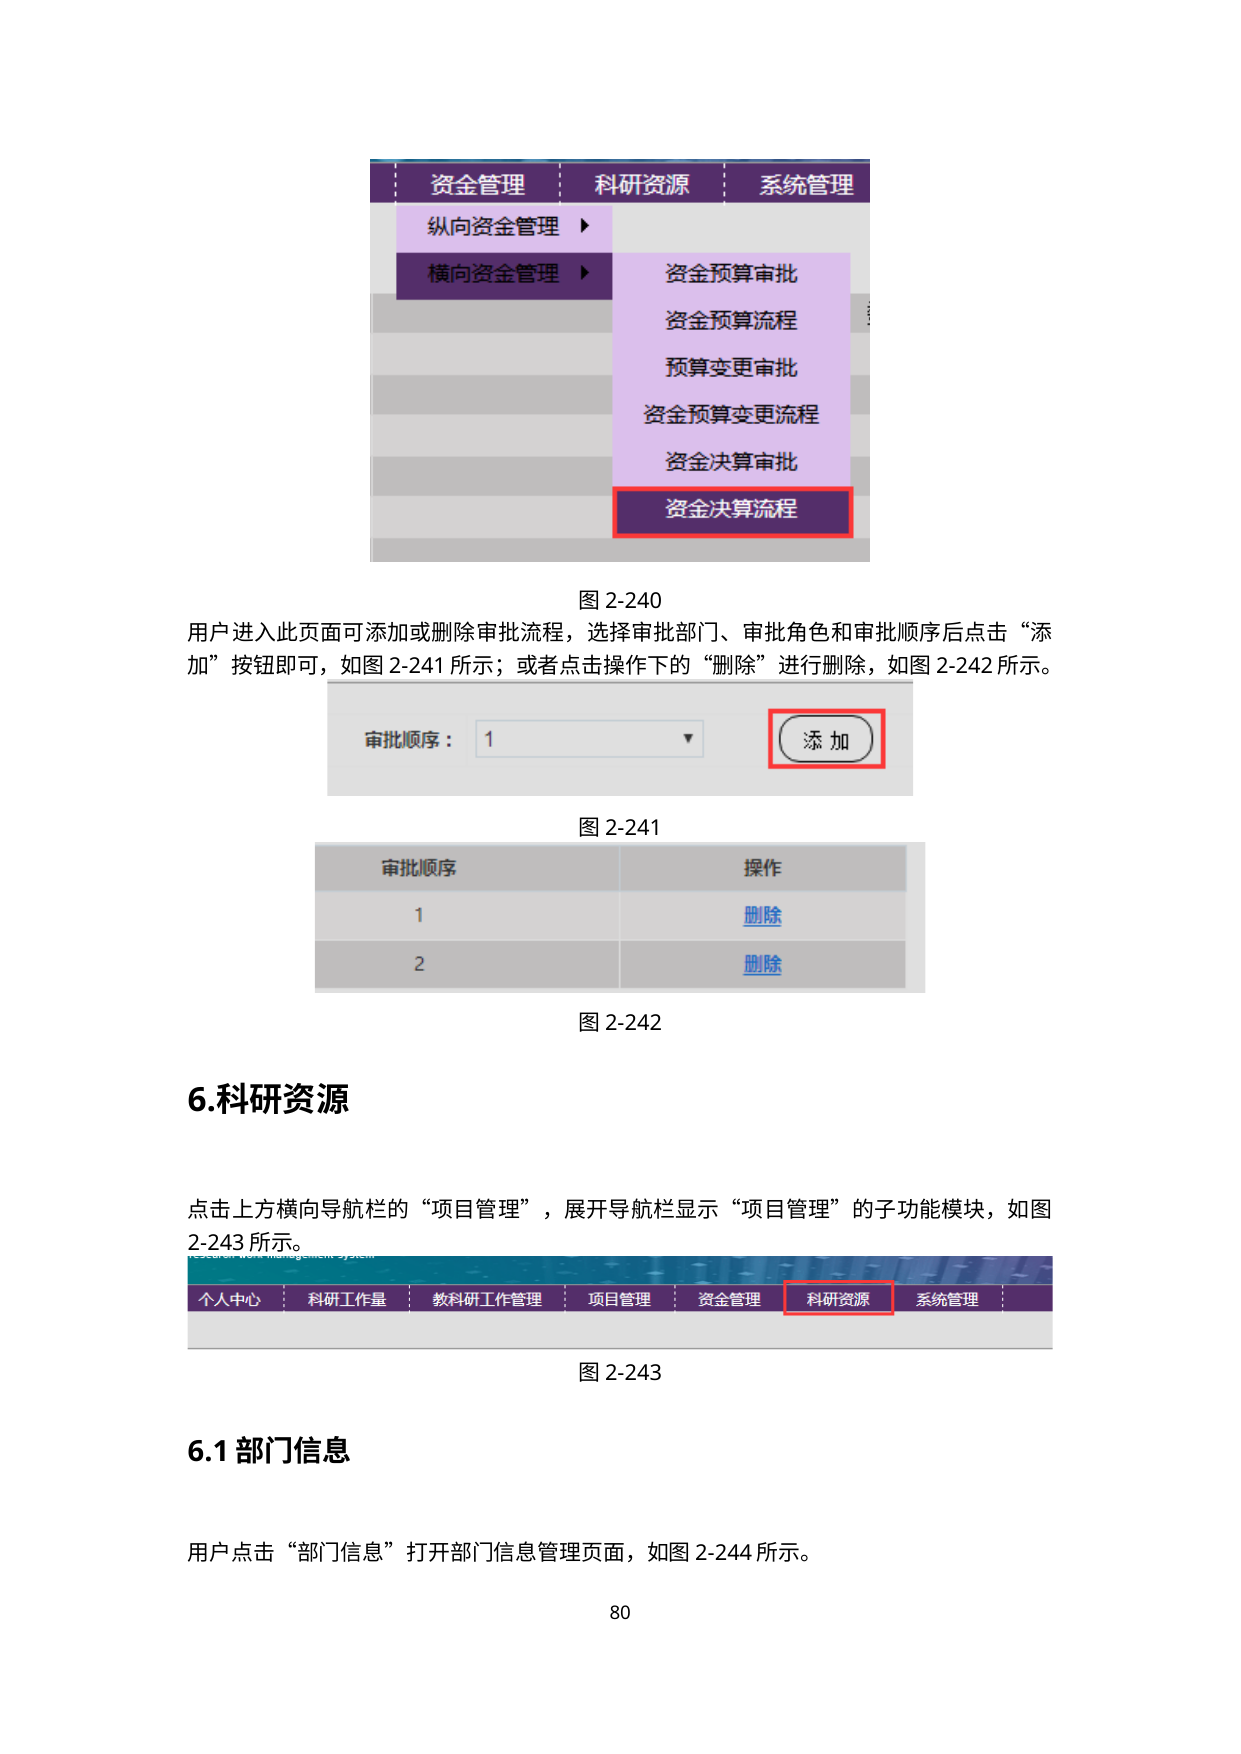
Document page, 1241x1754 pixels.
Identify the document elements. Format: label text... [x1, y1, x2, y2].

picture [187, 1256, 1053, 1350]
text 用户进入此页面可添加或删除审批流程，选择审批部门、审批角色和审批顺序后点击“添加”按钮即可，如图2-241所示；或者点击操作下的“删除”进行删除，如图2-242所示。 [187, 615, 1053, 680]
subtitle 6.1部门信息 [187, 1416, 1053, 1481]
subtitle 6.科研资源 [187, 1064, 1053, 1129]
text 图2-241 [187, 810, 1053, 842]
text 用户点击“部门信息”打开部门信息管理页面，如图2-244所示。 [187, 1535, 1053, 1567]
text 图2-243 [187, 1354, 1053, 1387]
picture [327, 679, 914, 796]
text 图2-240 [187, 582, 1053, 615]
text 点击上方横向导航栏的“项目管理”，展开导航栏显示“项目管理”的子功能模块，如图2-243所示。 [187, 1192, 1053, 1256]
picture [370, 159, 870, 562]
text 图2-242 [187, 1005, 1053, 1037]
picture [314, 842, 926, 993]
